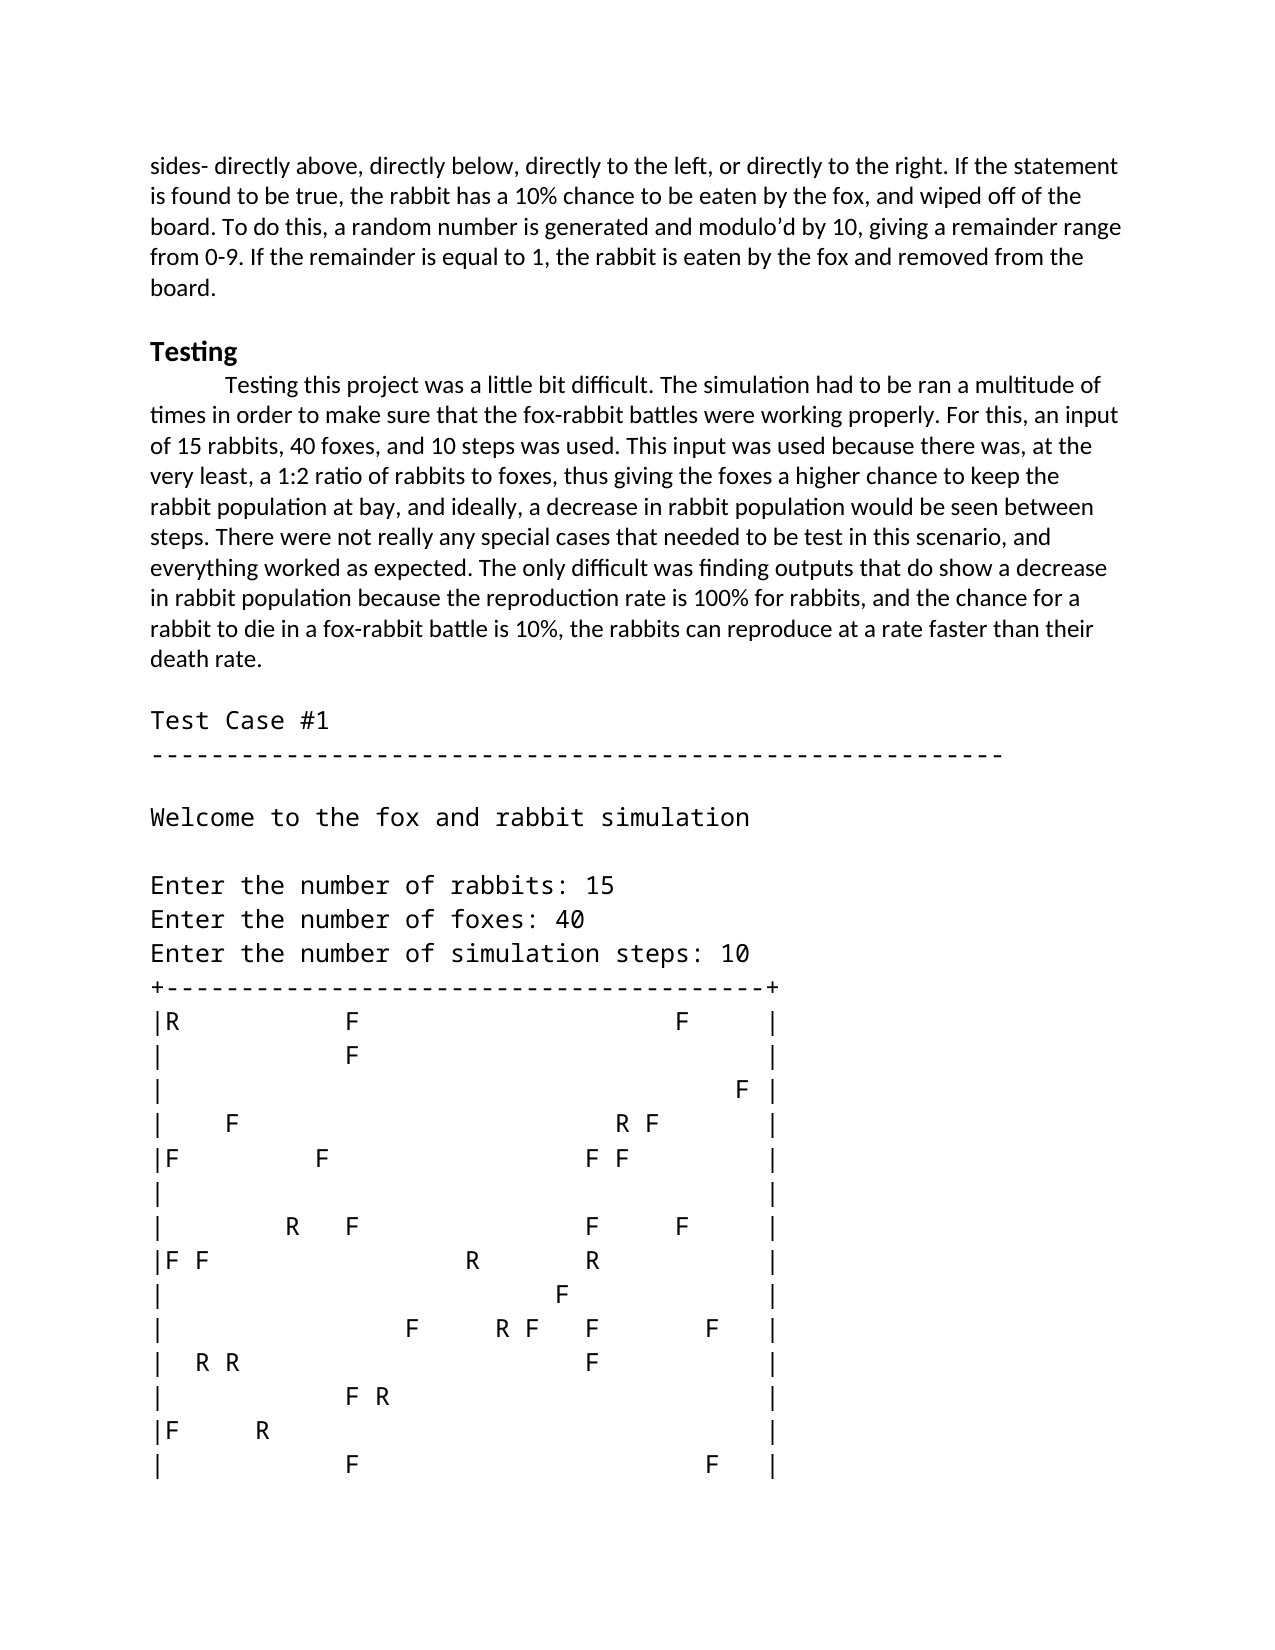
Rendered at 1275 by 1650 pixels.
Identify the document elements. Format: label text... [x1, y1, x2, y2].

text Welcome to the fox and rabbit simulation [150, 799, 1125, 834]
text |F F R R | [150, 1242, 1125, 1276]
text | F | [150, 1276, 1125, 1311]
text | F | [150, 1072, 1125, 1106]
text Testing [150, 333, 1125, 369]
text |F F F F | [150, 1140, 1125, 1174]
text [150, 150, 1125, 303]
text |F R | [150, 1413, 1125, 1447]
text |R F F | [150, 1004, 1125, 1038]
text +----------------------------------------+ [150, 970, 1125, 1004]
text Enter the number of foxes: 40 [150, 902, 1125, 936]
text | R F F F | [150, 1208, 1125, 1242]
text | R R F | [150, 1344, 1125, 1379]
text | F R F F F | [150, 1311, 1125, 1344]
text | | [150, 1174, 1125, 1208]
text Testing this project was a little bit difficult. The simulation had to be ran a multitude of times in order to make sure that the fox-rabbit battles were working properly. For this, an input of 15 rabbits, 40 foxes, and 10 steps was used. This input was used because there was, at the very least, a 1:2 ratio of rabbits to foxes, thus giving the foxes a higher chance to keep the rabbit population at bay, and ideally, a decrease in rabbit population would be seen between steps. There were not really any special cases that needed to be test in this scenario, and everything worked as expected. The only difficult was finding outputs that do show a decrease in rabbit population because the reproduction rate is 100% for rabbits, and the chance for a rabbit to die in a fox-rabbit battle is 10%, the rabbits can reproduce at a rate faster than their death rate. [150, 369, 1125, 674]
text Test Case #1 --------------------------------------------------------- [150, 703, 1125, 771]
text Enter the number of rabbits: 15 [150, 868, 1125, 902]
text | F R | [150, 1379, 1125, 1413]
text Enter the number of simulation steps: 10 [150, 936, 1125, 970]
text | F | [150, 1038, 1125, 1072]
text | F F | [150, 1447, 1125, 1481]
text | F R F | [150, 1106, 1125, 1140]
